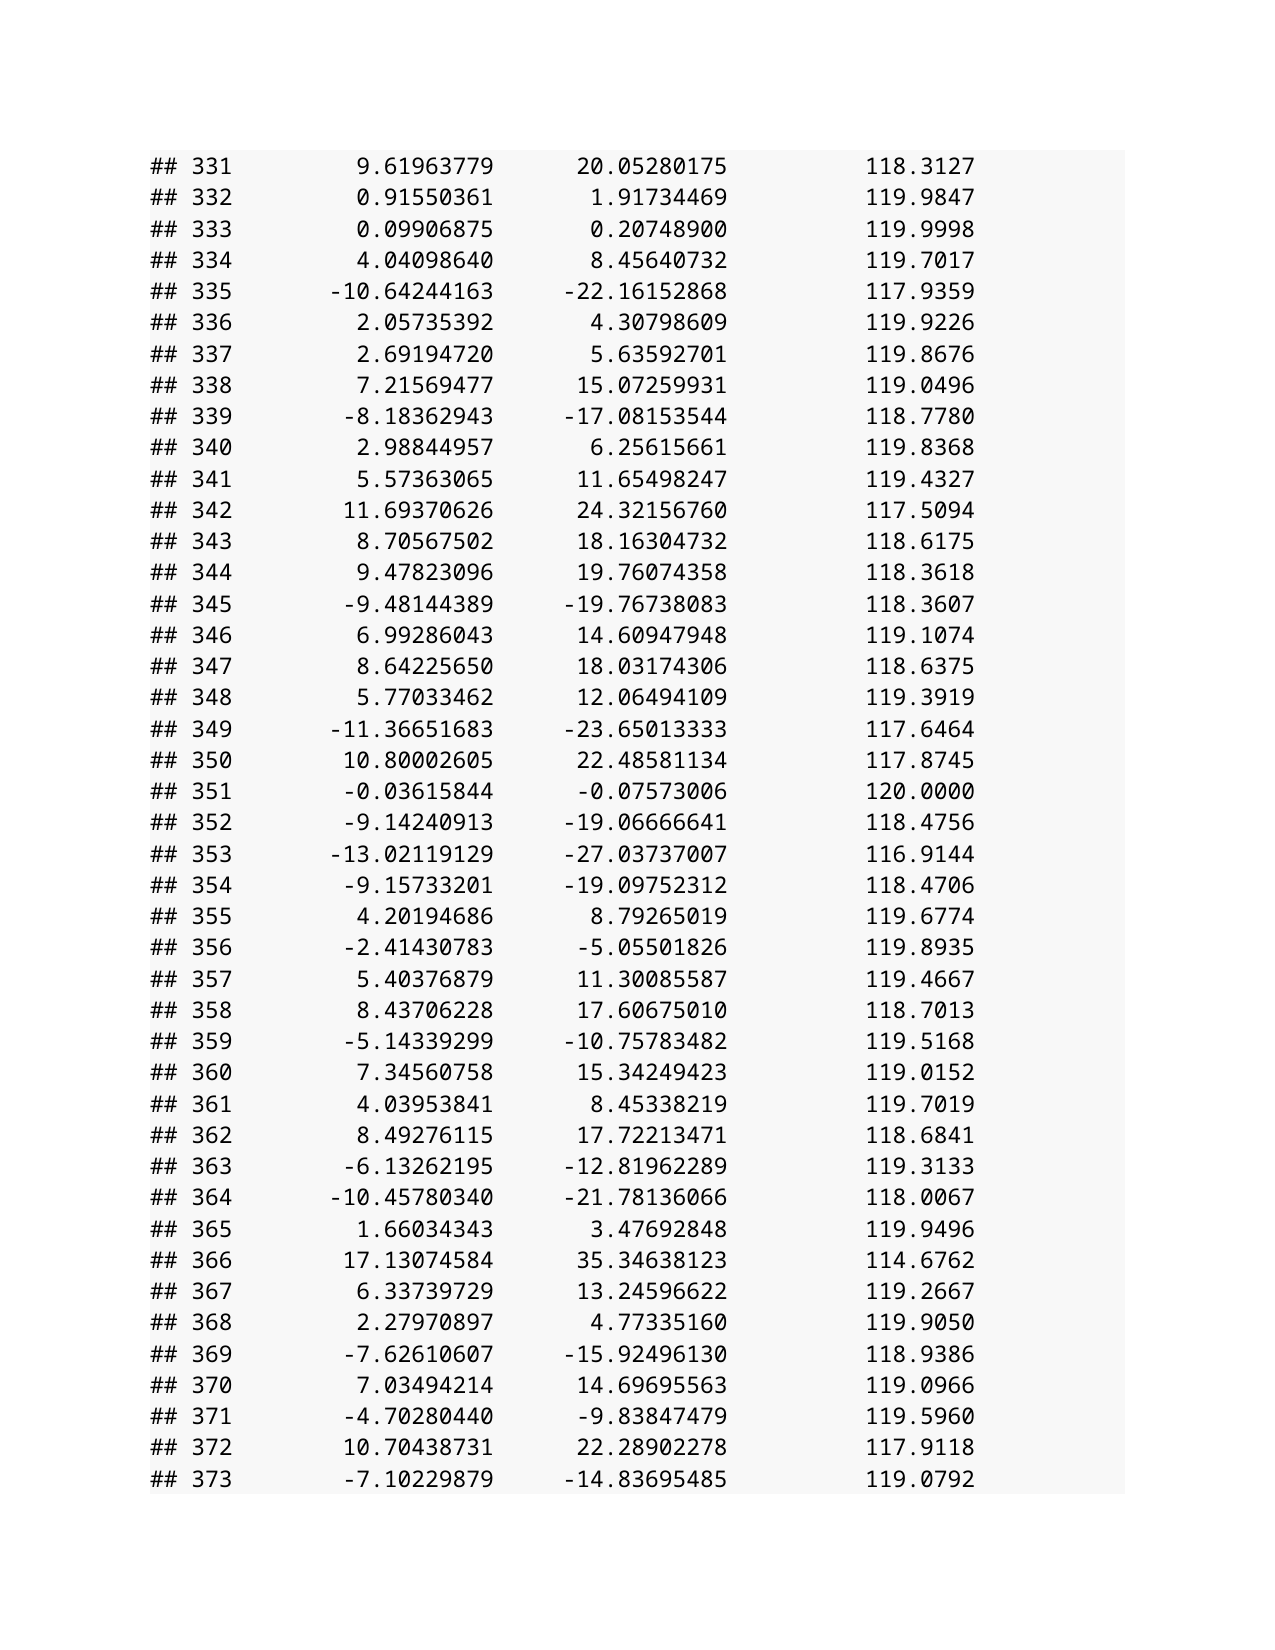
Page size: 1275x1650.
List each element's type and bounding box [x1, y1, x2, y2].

text [150, 150, 1125, 1494]
